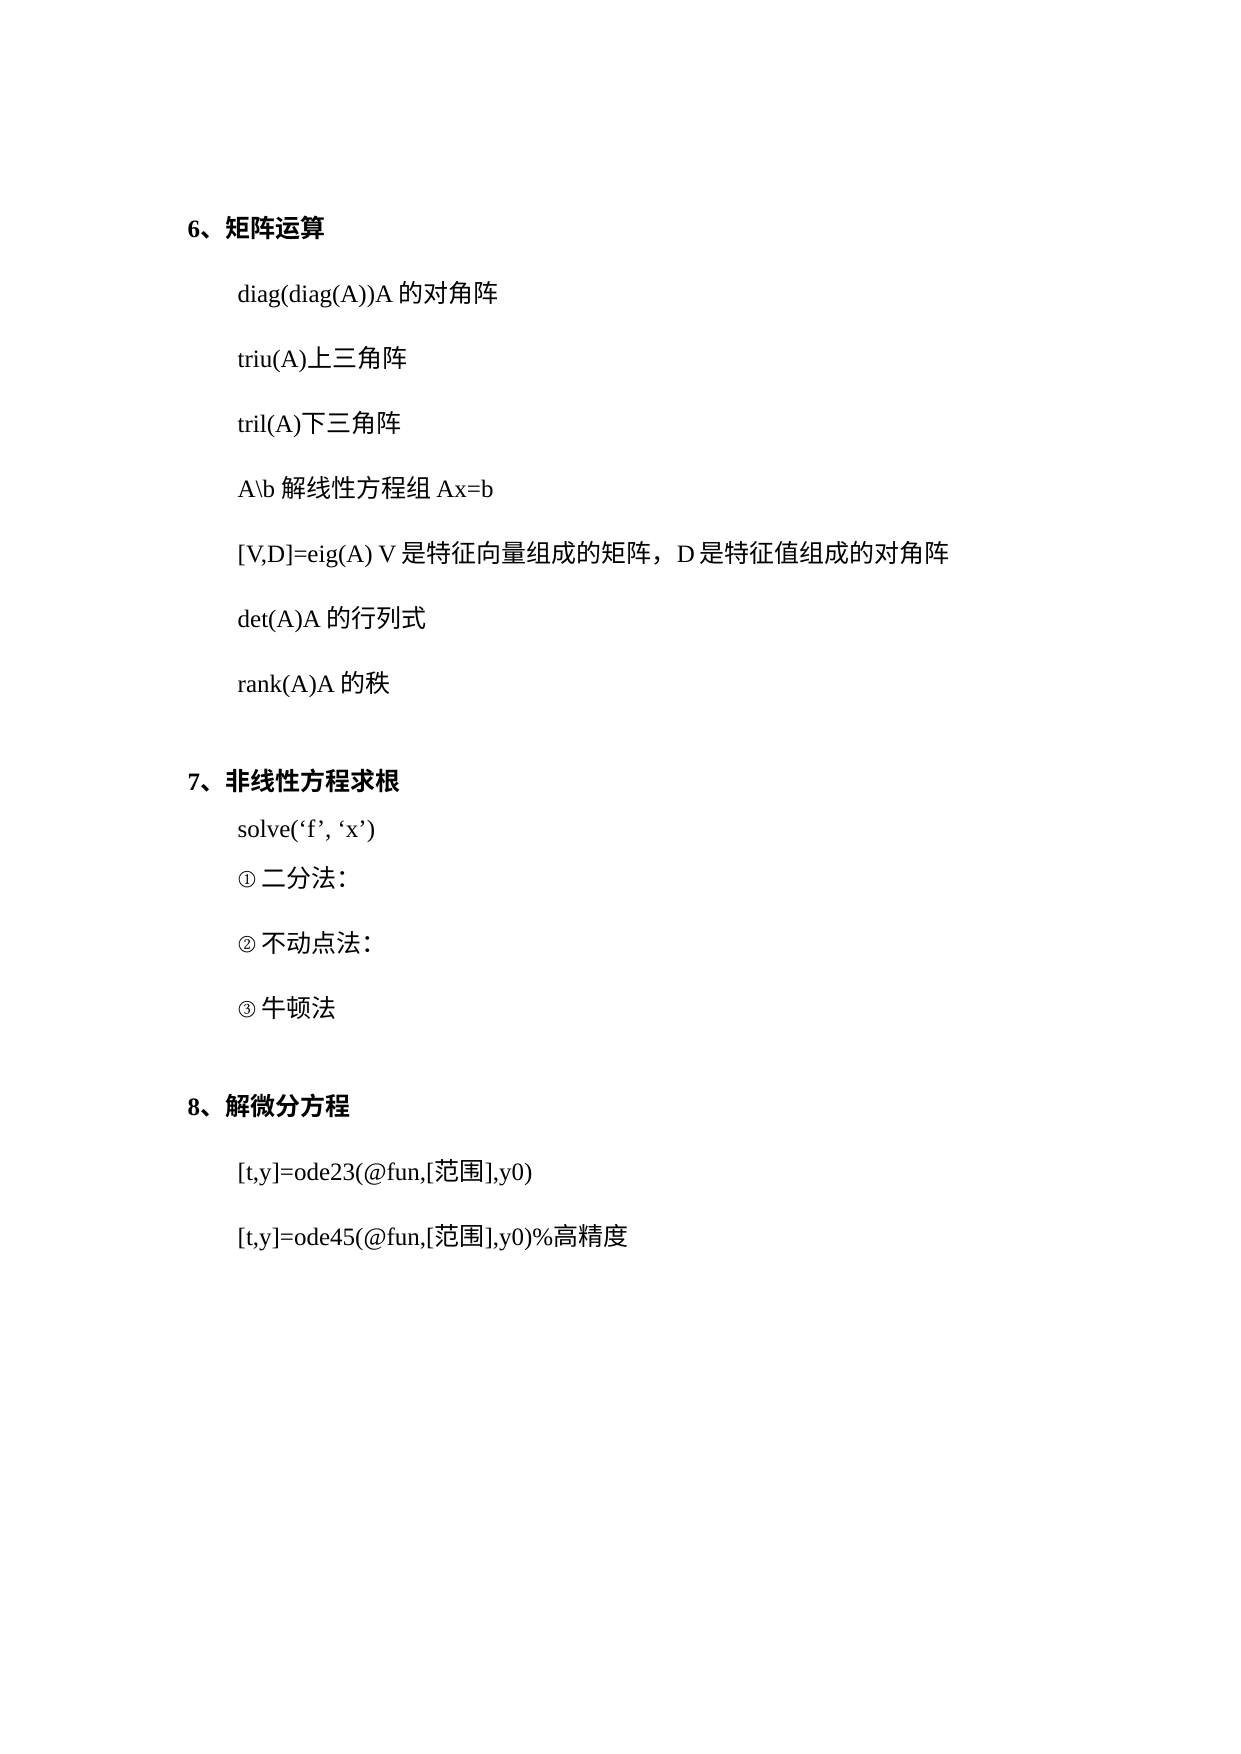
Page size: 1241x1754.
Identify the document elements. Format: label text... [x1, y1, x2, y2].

text 6、矩阵运算 [187, 194, 1053, 259]
text [t,y]=ode45(@fun,[范围],y0)%高精度 [237, 1202, 1053, 1267]
text diag(diag(A))A的对角阵 [237, 259, 1053, 324]
text triu(A)上三角阵 [237, 324, 1053, 389]
text A\b 解线性方程组Ax=b [237, 454, 1053, 519]
text det(A)A的行列式 [237, 584, 1053, 649]
text [V,D]=eig(A) V是特征向量组成的矩阵，D是特征值组成的对角阵 [237, 519, 1053, 584]
text ③牛顿法 [237, 974, 1053, 1039]
text rank(A)A的秩 [237, 649, 1053, 714]
text tril(A)下三角阵 [237, 389, 1053, 454]
text ②不动点法： [237, 909, 1053, 974]
text [t,y]=ode23(@fun,[范围],y0) [237, 1137, 1053, 1202]
text 7、非线性方程求根 [187, 747, 1053, 812]
text 8、解微分方程 [187, 1072, 1053, 1137]
text solve(‘f’, ‘x’) ①二分法： [237, 812, 1053, 909]
